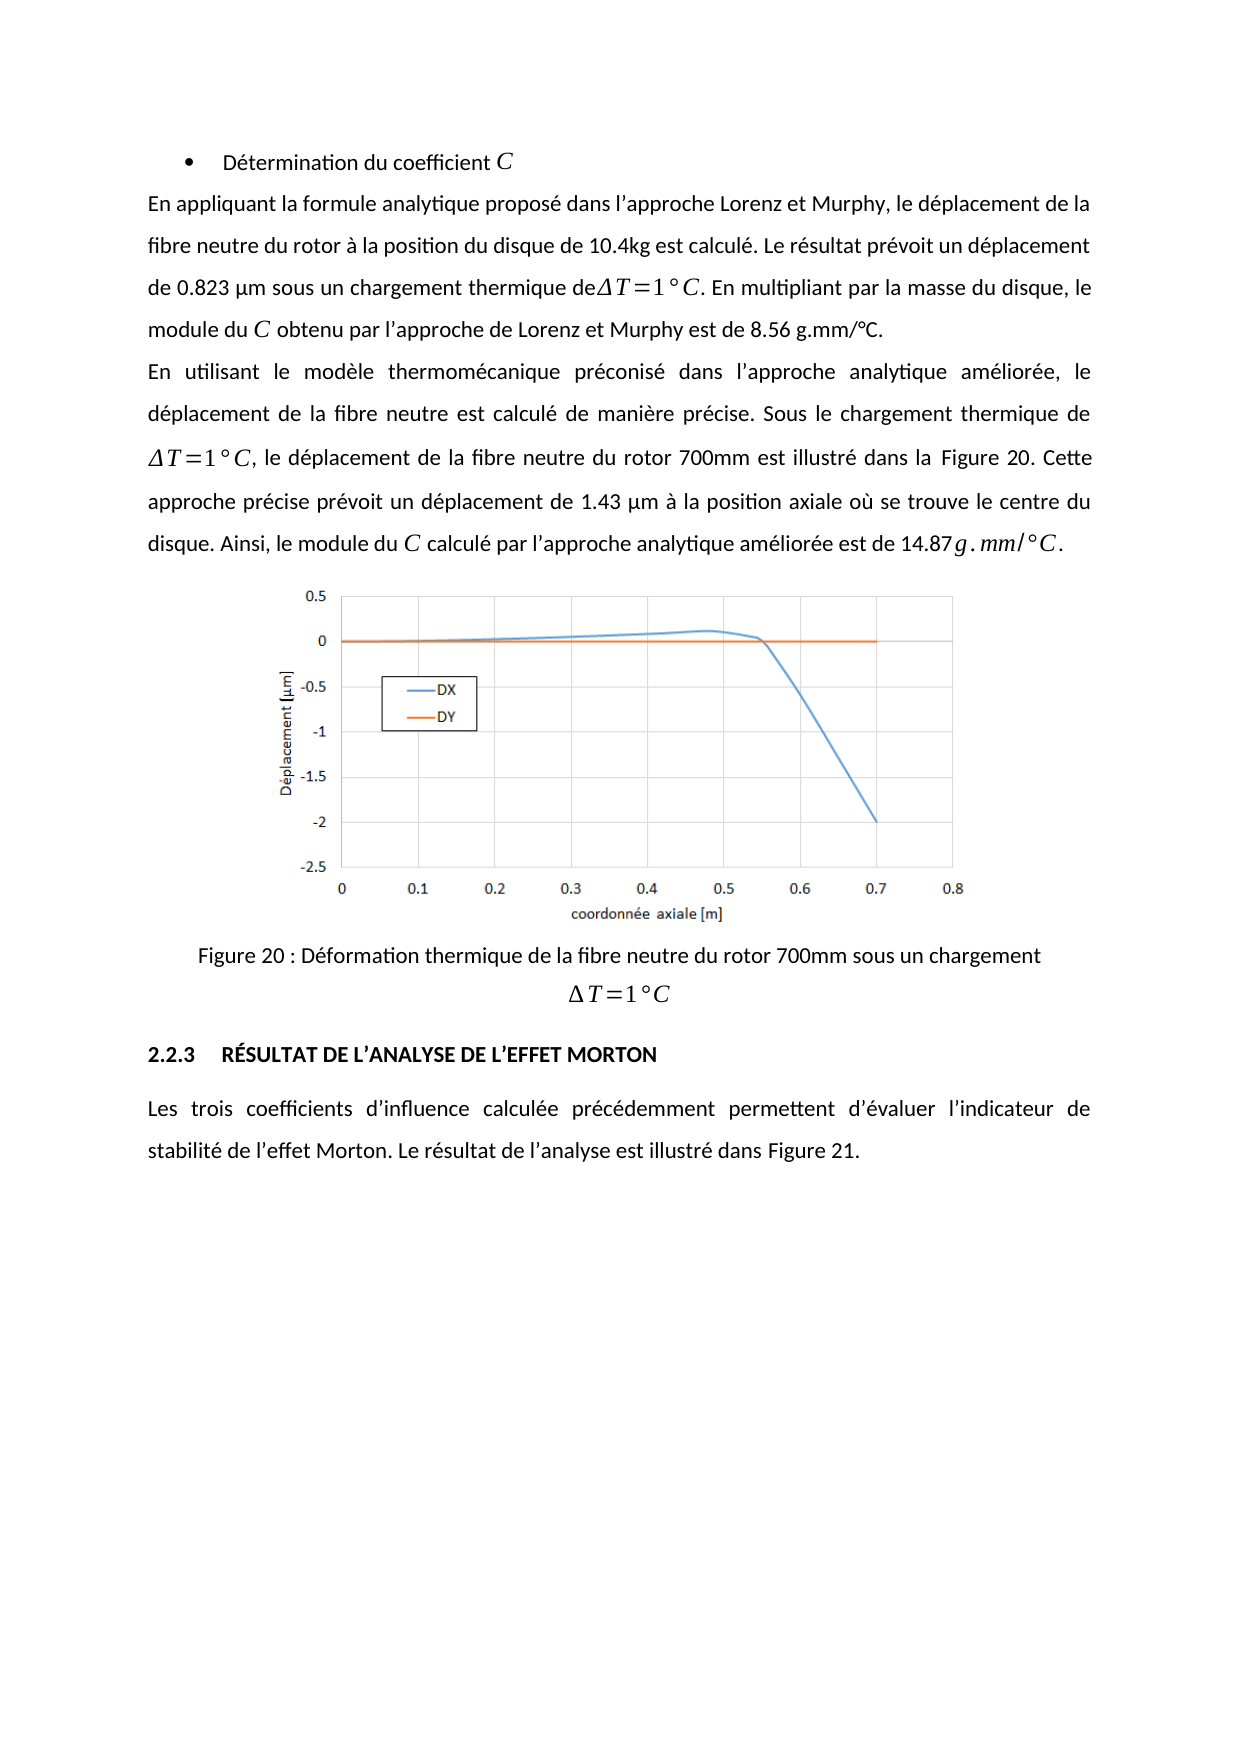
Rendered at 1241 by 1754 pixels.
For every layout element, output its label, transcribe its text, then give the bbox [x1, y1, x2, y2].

picture [265, 571, 975, 926]
text Figure 20 : Déformation thermique de la fibre neutre du rotor 700mm sous un chargement [148, 941, 1093, 1008]
list Détermination du coefficient [185, 148, 1093, 176]
text En appliquant la formule analytique proposé dans l’approche Lorenz et Murphy, le déplacement de la fibre neutre du rotor à la position du disque de 10.4kg est calculé. Le résultat prévoit un déplacement de 0.823 µm sous un chargement thermique de. En multipliant par la masse du disque, le module du obtenu par l’approche de Lorenz et Murphy est de 8.56 g.mm/°C. [148, 189, 1093, 343]
subtitle Résultat de l’analyse de l’effet Morton [148, 1040, 1093, 1068]
text En utilisant le modèle thermomécanique préconisé dans l’approche analytique améliorée, le déplacement de la fibre neutre est calculé de manière précise. Sous le chargement thermique de , le déplacement de la fibre neutre du rotor 700mm est illustré dans la Figure 20. Cette approche précise prévoit un déplacement de 1.43 µm à la position axiale où se trouve le centre du disque. Ainsi, le module du calculé par l’approche analytique améliorée est de 14.87. [148, 357, 1093, 557]
text Les trois coefficients d’influence calculée précédemment permettent d’évaluer l’indicateur de stabilité de l’effet Morton. Le résultat de l’analyse est illustré dans Figure 21. [148, 1094, 1093, 1164]
